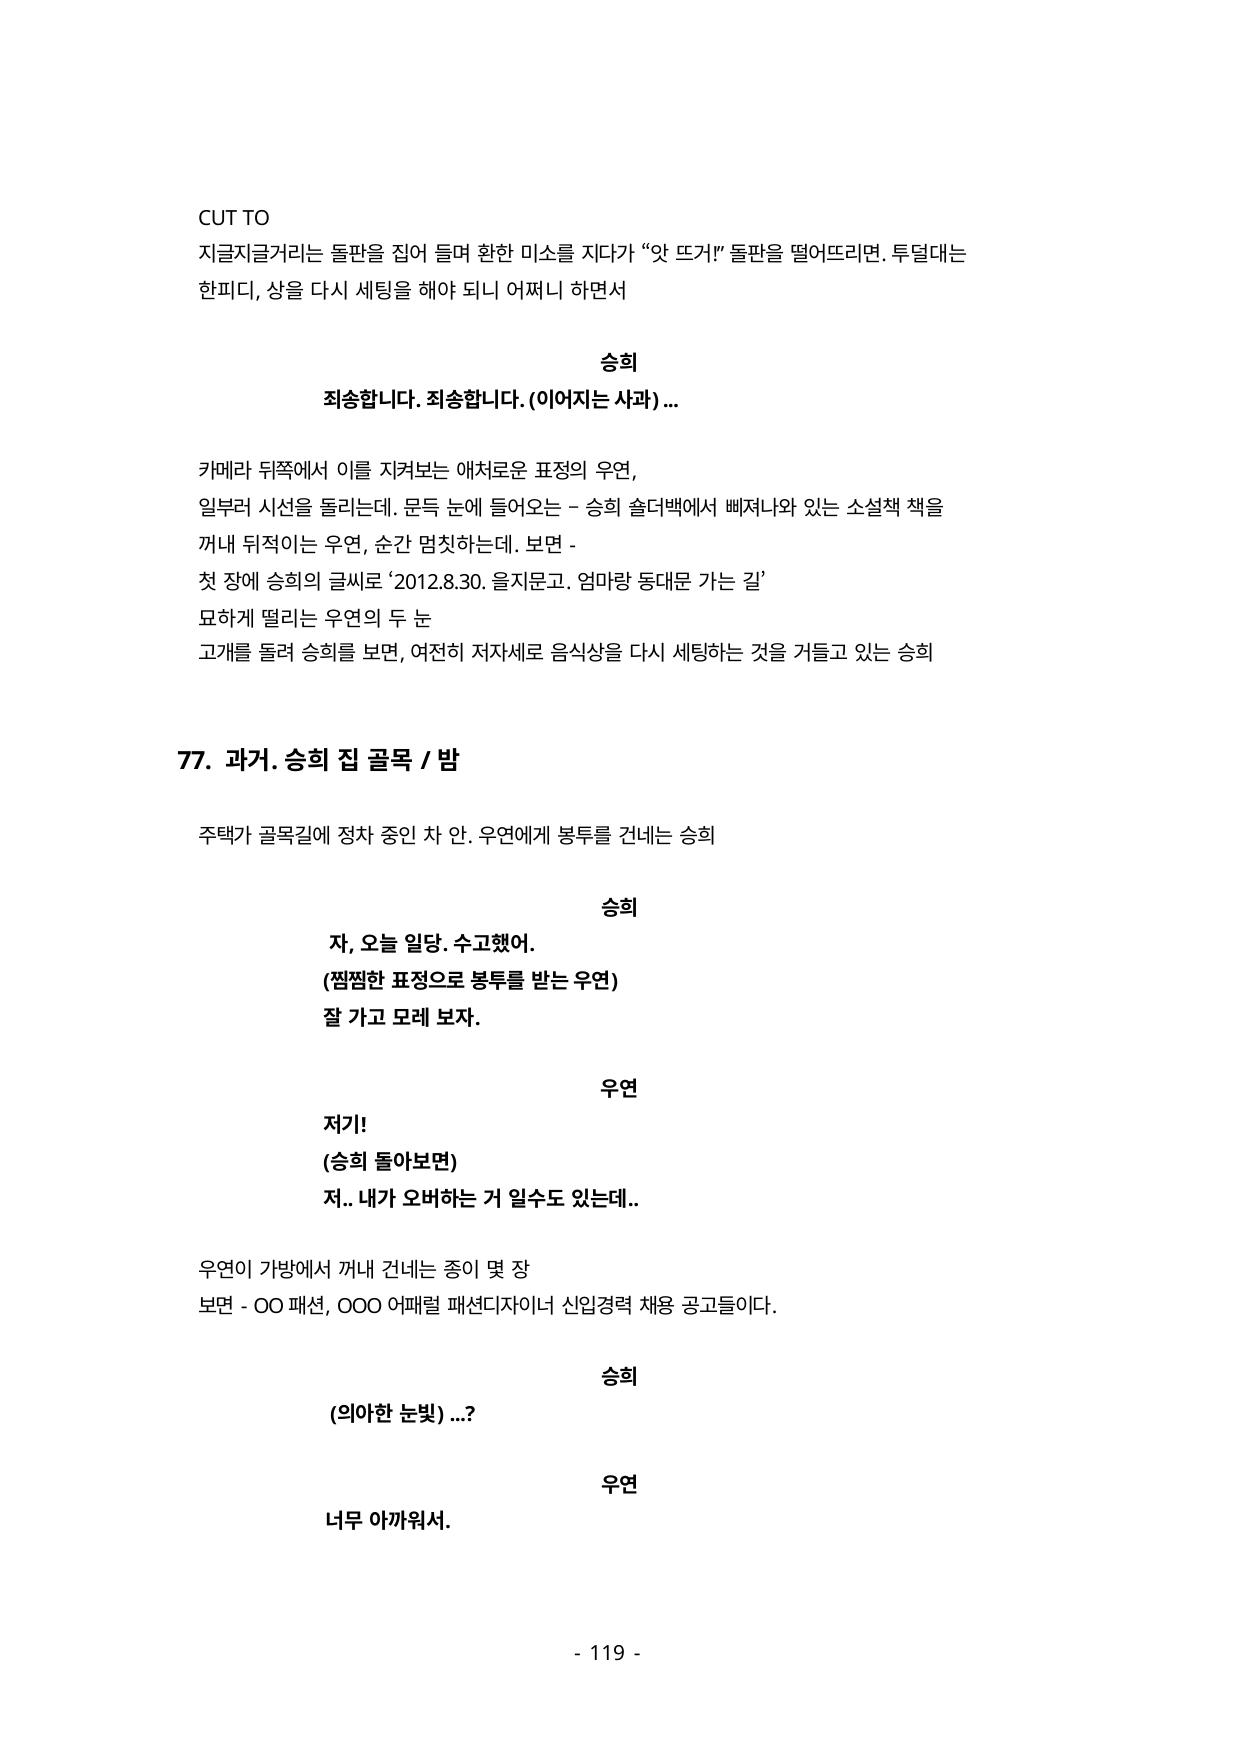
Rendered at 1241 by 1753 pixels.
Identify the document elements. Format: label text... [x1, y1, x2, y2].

text 너무 아까워서. [167, 1504, 609, 1535]
text 카메라 뒤쪽에서 이를 지켜보는 애처로운 표정의 우연, [198, 454, 1065, 485]
text 보면 - OO패션, OOO어패럴 패션디자이너 신입경력 채용 공고들이다. [198, 1289, 1065, 1320]
text 일부러 시선을 돌리는데. 문득 눈에 들어오는 – 승희 숄더백에서 삐져나와 있는 소설책 책을 꺼내 뒤적이는 우연, 순간 멈칫하는데. 보면 - [198, 491, 957, 558]
text (의아한 눈빛) ...? [167, 1397, 639, 1427]
text 승희 [175, 1360, 1065, 1391]
text 자, 오늘 일당. 수고했어. [184, 927, 681, 957]
text (찜찜한 표정으로 봉투를 받는 우연) 잘 가고 모레 보자. [323, 964, 641, 1031]
text 우연 [601, 1072, 1065, 1103]
text 주택가 골목길에 정차 중인 차 안. 우연에게 봉투를 건네는 승희 [198, 819, 1065, 850]
subtitle 과거. 승희 집 골목 / 밤 [177, 740, 1065, 777]
text 승희 죄송합니다. 죄송합니다. (이어지는 사과) ... [323, 346, 711, 413]
text 고개를 돌려 승희를 보면, 여전히 저자세로 음식상을 다시 세팅하는 것을 거들고 있는 승희 [198, 639, 1065, 666]
text 첫 장에 승희의 글씨로 ‘2012.8.30. 을지문고. 엄마랑 동대문 가는 길’ 묘하게 떨리는 우연의 두 눈 [198, 565, 813, 632]
text 승희 [175, 891, 1065, 921]
text 저기! [323, 1109, 1065, 1139]
text 지글지글거리는 돌판을 집어 들며 환한 미소를 지다가 “앗 뜨거!” 돌판을 떨어뜨리면. 투덜대는 한피디, 상을 다시 세팅을 해야 되니 어쩌니 하면서 [198, 238, 994, 305]
text 우연이 가방에서 꺼내 건네는 종이 몇 장 [198, 1253, 1065, 1283]
text 우연 [175, 1468, 1065, 1498]
text CUT TO [198, 203, 1065, 231]
text (승희 돌아보면) [323, 1145, 1065, 1175]
text 저.. 내가 오버하는 거 일수도 있는데.. [323, 1182, 1065, 1212]
